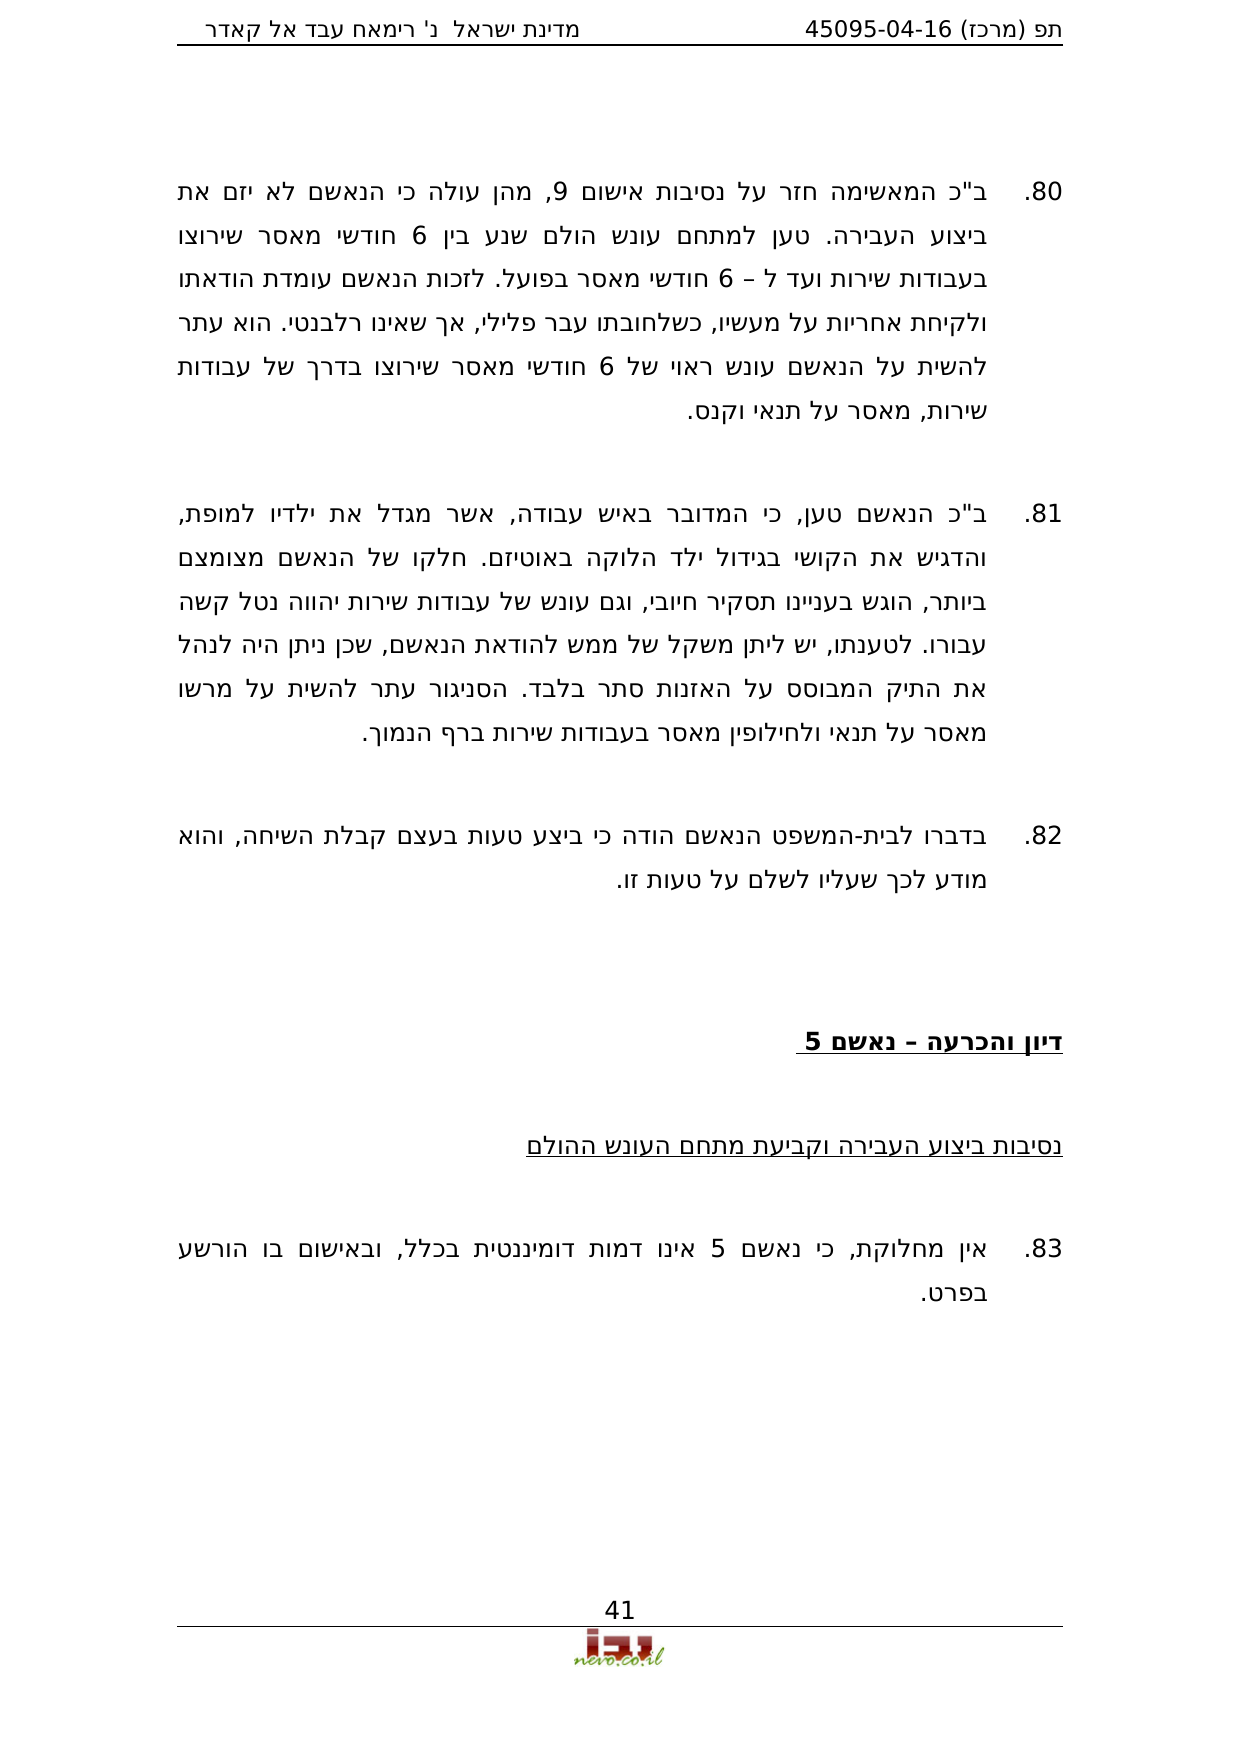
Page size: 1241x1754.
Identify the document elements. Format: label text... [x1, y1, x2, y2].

text 82. בדברו לבית-המשפט הנאשם הודה כי ביצע טעות בעצם קבלת השיחה, והוא מודע לכך שעליו לשלם על טעות זו. [177, 821, 1063, 894]
text דיון והכרעה – נאשם 5 [177, 1028, 1063, 1057]
text 83. אין מחלוקת, כי נאשם 5 אינו דמות דומיננטית בכלל, ובאישום בו הורשע בפרט. [177, 1234, 1063, 1307]
text 80. ב"כ המאשימה חזר על נסיבות אישום 9, מהן עולה כי הנאשם לא יזם את ביצוע העבירה. טען למתחם עונש הולם שנע בין 6 חודשי מאסר שירוצו בעבודות שירות ועד ל – 6 חודשי מאסר בפועל. לזכות הנאשם עומדת הודאתו ולקיחת אחריות על מעשיו, כשלחובתו עבר פלילי, אך שאינו רלבנטי. הוא עתר להשית על הנאשם עונש ראוי של 6 חודשי מאסר שירוצו בדרך של עבודות שירות, מאסר על תנאי וקנס. [177, 177, 1063, 425]
text 81. ב"כ הנאשם טען, כי המדובר באיש עבודה, אשר מגדל את ילדיו למופת, והדגיש את הקושי בגידול ילד הלוקה באוטיזם. חלקו של הנאשם מצומצם ביותר, הוגש בעניינו תסקיר חיובי, וגם עונש של עבודות שירות יהווה נטל קשה עבורו. לטענתו, יש ליתן משקל של ממש להודאת הנאשם, שכן ניתן היה לנהל את התיק המבוסס על האזנות סתר בלבד. הסניגור עתר להשית על מרשו מאסר על תנאי ולחילופין מאסר בעבודות שירות ברף הנמוך. [177, 499, 1063, 747]
text נסיבות ביצוע העבירה וקביעת מתחם העונש ההולם [177, 1131, 1063, 1160]
picture [574, 1628, 666, 1667]
